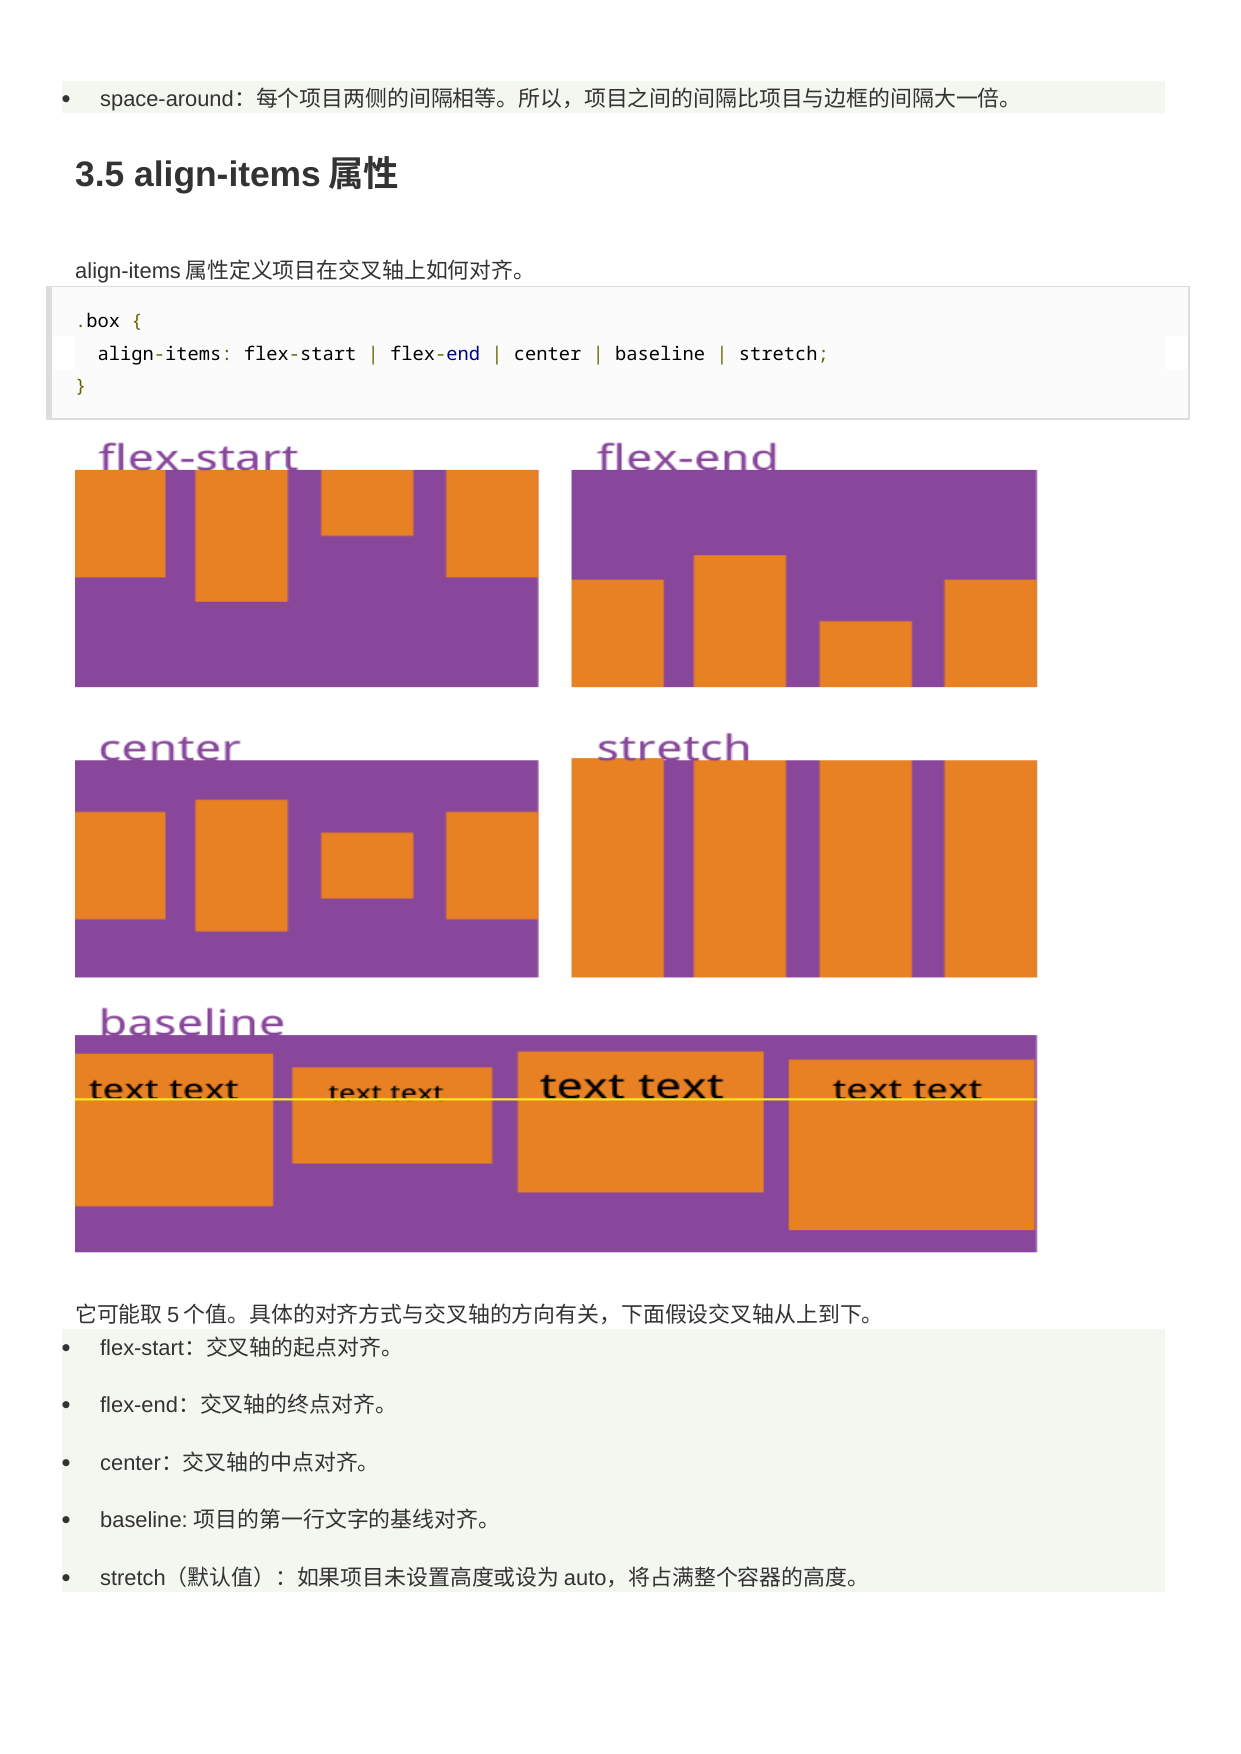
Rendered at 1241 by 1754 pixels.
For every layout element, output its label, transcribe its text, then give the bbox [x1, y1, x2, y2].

text } [52, 351, 1188, 418]
list baseline: 项目的第一行文字的基线对齐。 [62, 1502, 1165, 1534]
list space-around：每个项目两侧的间隔相等。所以，项目之间的间隔比项目与边框的间隔大一倍。 [62, 81, 1165, 113]
list center：交叉轴的中点对齐。 [62, 1444, 1165, 1477]
picture [75, 420, 1039, 1290]
text align-items: flex-start | flex-end | center | baseline | stretch; [75, 336, 1165, 351]
list flex-start：交叉轴的起点对齐。 [62, 1329, 1165, 1362]
text align-items属性定义项目在交叉轴上如何对齐。 [75, 253, 1165, 286]
text 它可能取5个值。具体的对齐方式与交叉轴的方向有关，下面假设交叉轴从上到下。 [75, 1297, 1165, 1329]
list stretch（默认值）：如果项目未设置高度或设为auto，将占满整个容器的高度。 [62, 1559, 1165, 1592]
list flex-end：交叉轴的终点对齐。 [62, 1387, 1165, 1419]
subtitle 3.5 align-items属性 [75, 138, 1165, 203]
text .box { [52, 287, 1188, 336]
